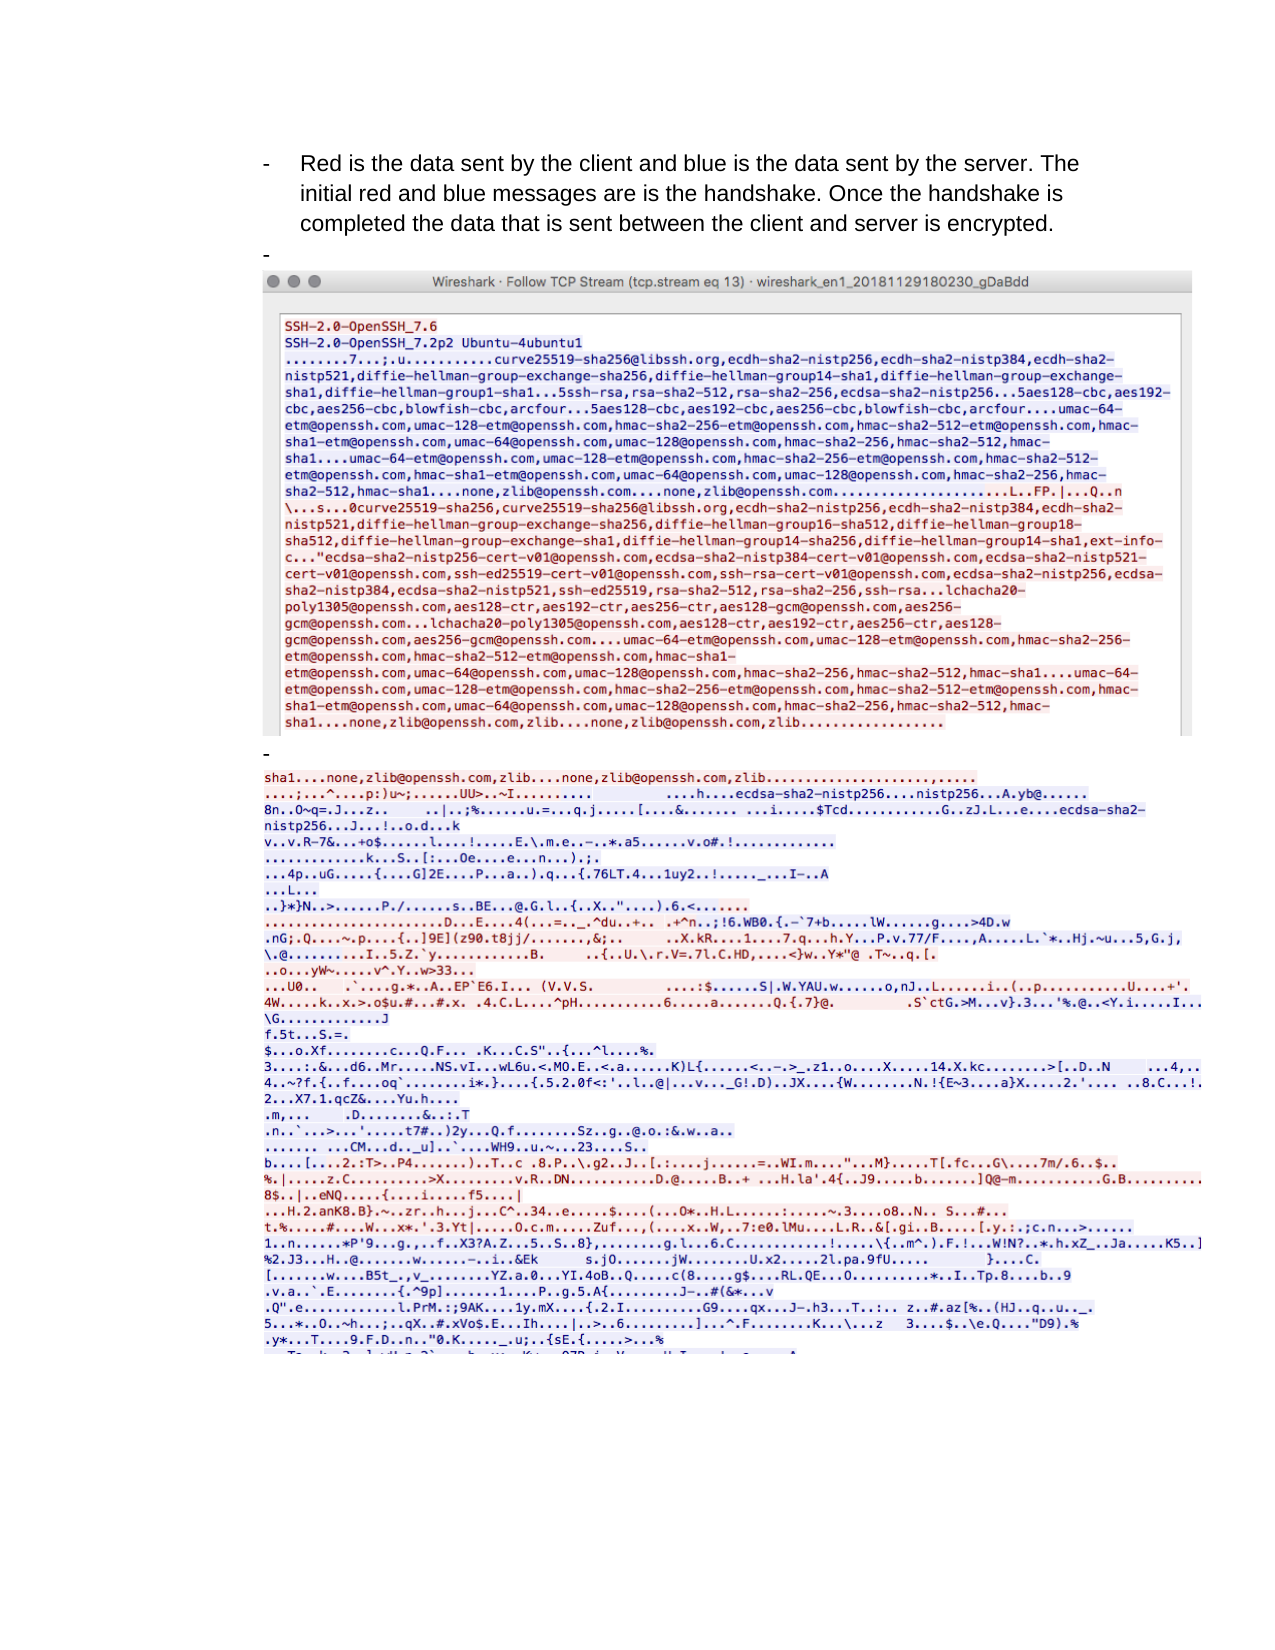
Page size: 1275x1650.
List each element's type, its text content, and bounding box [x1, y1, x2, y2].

picture [262, 270, 1193, 736]
list Red is the data sent by the client and blue is the data sent by the server. The initial red and blue messages are is the handshake. Once the handshake is completed the data that is sent between the client and server is encrypted. [262, 150, 1125, 237]
picture [262, 769, 1202, 1354]
